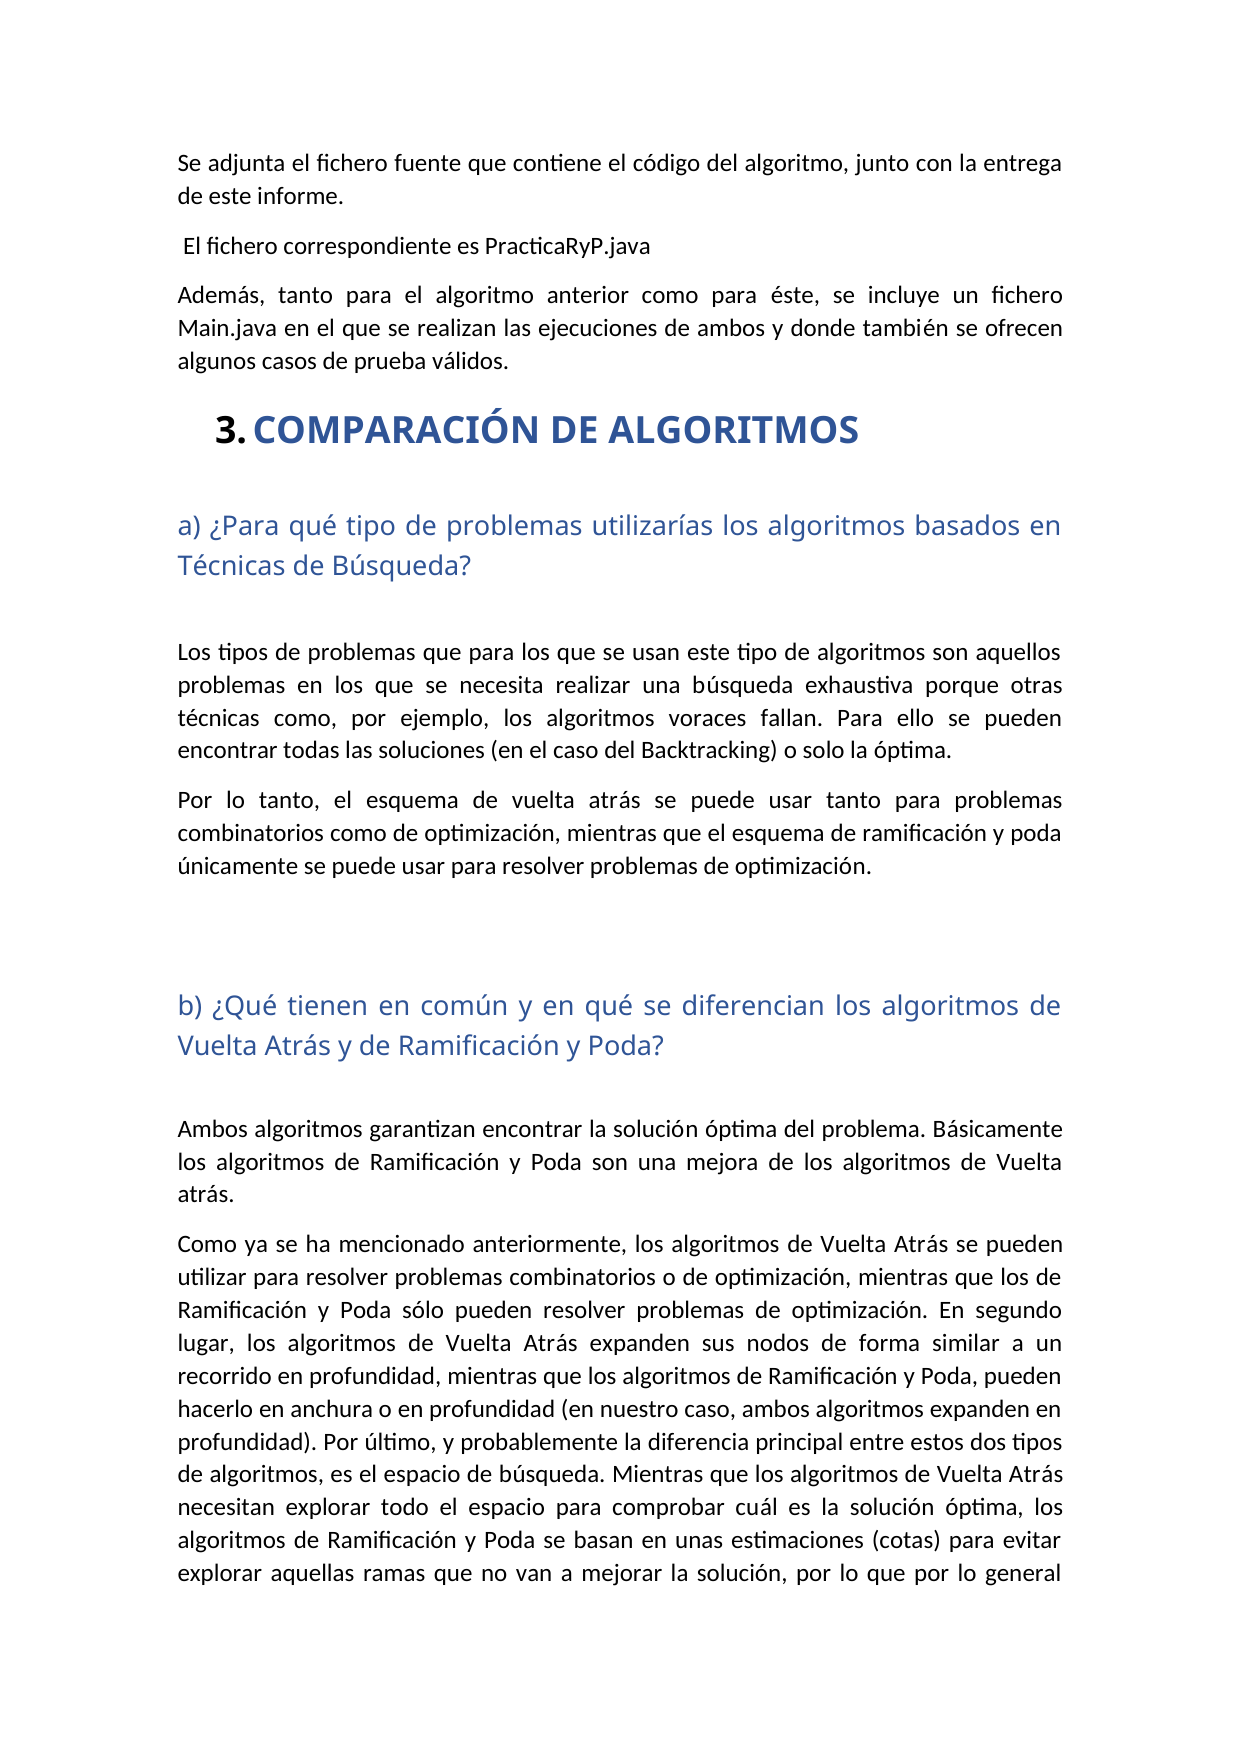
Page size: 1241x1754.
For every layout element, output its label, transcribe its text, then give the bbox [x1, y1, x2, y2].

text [177, 1228, 1063, 1588]
subtitle b) ¿Qué tienen en común y en qué se diferencian los algoritmos de Vuelta Atrás y de Ramificación y Poda? [177, 986, 1063, 1063]
subtitle COMPARACIÓN DE ALGORITMOS [215, 403, 1063, 454]
text Los tipos de problemas que para los que se usan este tipo de algoritmos son aquellos problemas en los que se necesita realizar una búsqueda exhaustiva porque otras técnicas como, por ejemplo, los algoritmos voraces fallan. Para ello se pueden encontrar todas las soluciones (en el caso del Backtracking) o solo la óptima. [177, 636, 1063, 765]
text Además, tanto para el algoritmo anterior como para éste, se incluye un fichero Main.java en el que se realizan las ejecuciones de ambos y donde también se ofrecen algunos casos de prueba válidos. [177, 280, 1063, 376]
subtitle a) ¿Para qué tipo de problemas utilizarías los algoritmos basados en Técnicas de Búsqueda? [177, 507, 1063, 583]
text El fichero correspondiente es PracticaRyP.java [177, 230, 1063, 261]
text Ambos algoritmos garantizan encontrar la solución óptima del problema. Básicamente los algoritmos de Ramificación y Poda son una mejora de los algoritmos de Vuelta atrás. [177, 1113, 1063, 1209]
text Se adjunta el fichero fuente que contiene el código del algoritmo, junto con la entrega de este informe. [177, 148, 1063, 211]
text Por lo tanto, el esquema de vuelta atrás se puede usar tanto para problemas combinatorios como de optimización, mientras que el esquema de ramificación y poda únicamente se puede usar para resolver problemas de optimización. [177, 784, 1063, 881]
